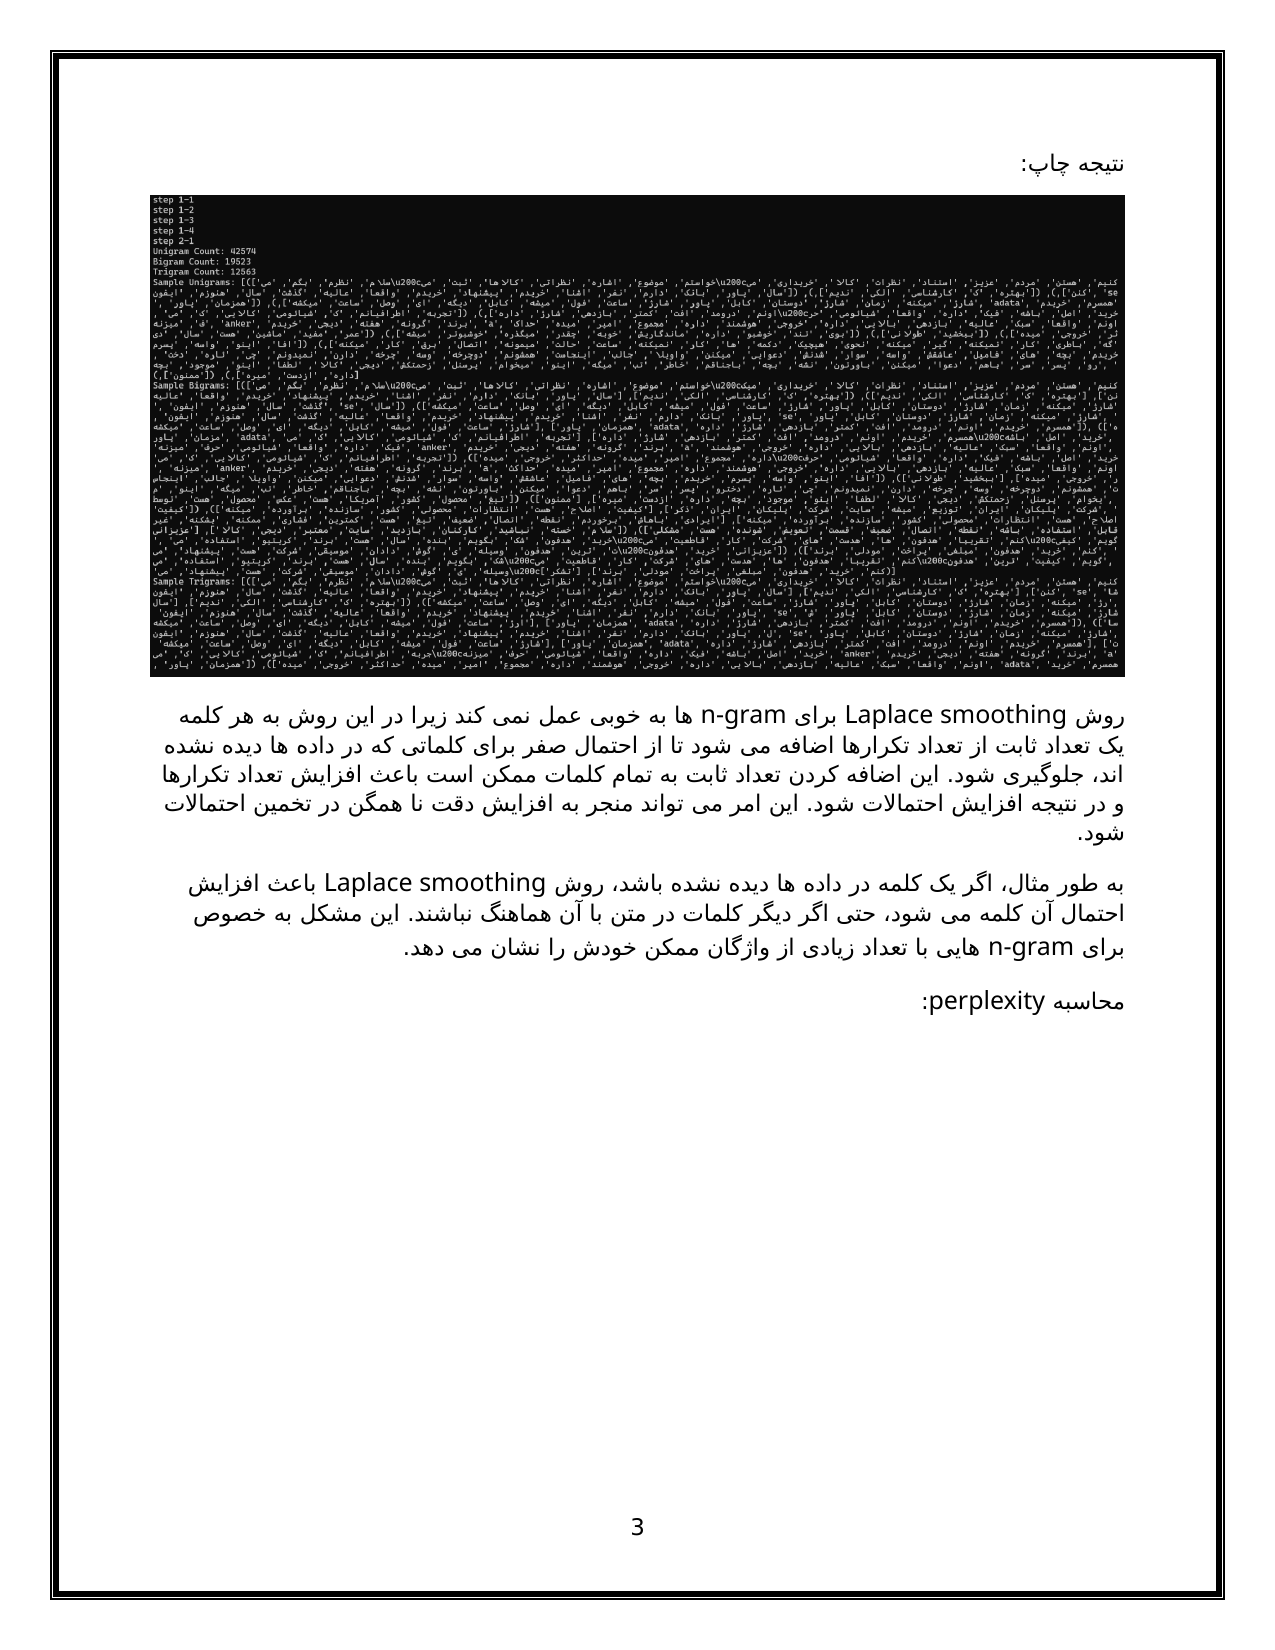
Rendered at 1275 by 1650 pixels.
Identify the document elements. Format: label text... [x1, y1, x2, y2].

picture [150, 195, 1125, 677]
text به طور مثال، اگر یک کلمه در داده ‌ها دیده نشده باشد، روش Laplace smoothing باعث افزایش احتمال آن کلمه می‌ شود، حتی اگر دیگر کلمات در متن با آن هماهنگ نباشند. این مشکل به خصوص برای n-gram هایی با تعداد زیادی از واژگان ممکن خودش را نشان می ‌دهد. [150, 864, 1125, 963]
text محاسبه perplexity: [150, 982, 1125, 1017]
text روش Laplace smoothing برای n-gram ها به خوبی عمل نمی‌ کند زیرا در این روش به هر کلمه یک تعداد ثابت از تعداد تکرارها اضافه می ‌شود تا از احتمال صفر برای کلماتی که در داده‌ ها دیده نشده ‌اند، جلوگیری شود. این اضافه کردن تعداد ثابت به تمام کلمات ممکن است باعث افزایش تعداد تکرارها و در نتیجه افزایش احتمالات شود. این امر می ‌تواند منجر به افزایش دقت نا همگن در تخمین احتمالات شود. [150, 696, 1125, 845]
text نتیجه چاپ: [150, 150, 1125, 177]
